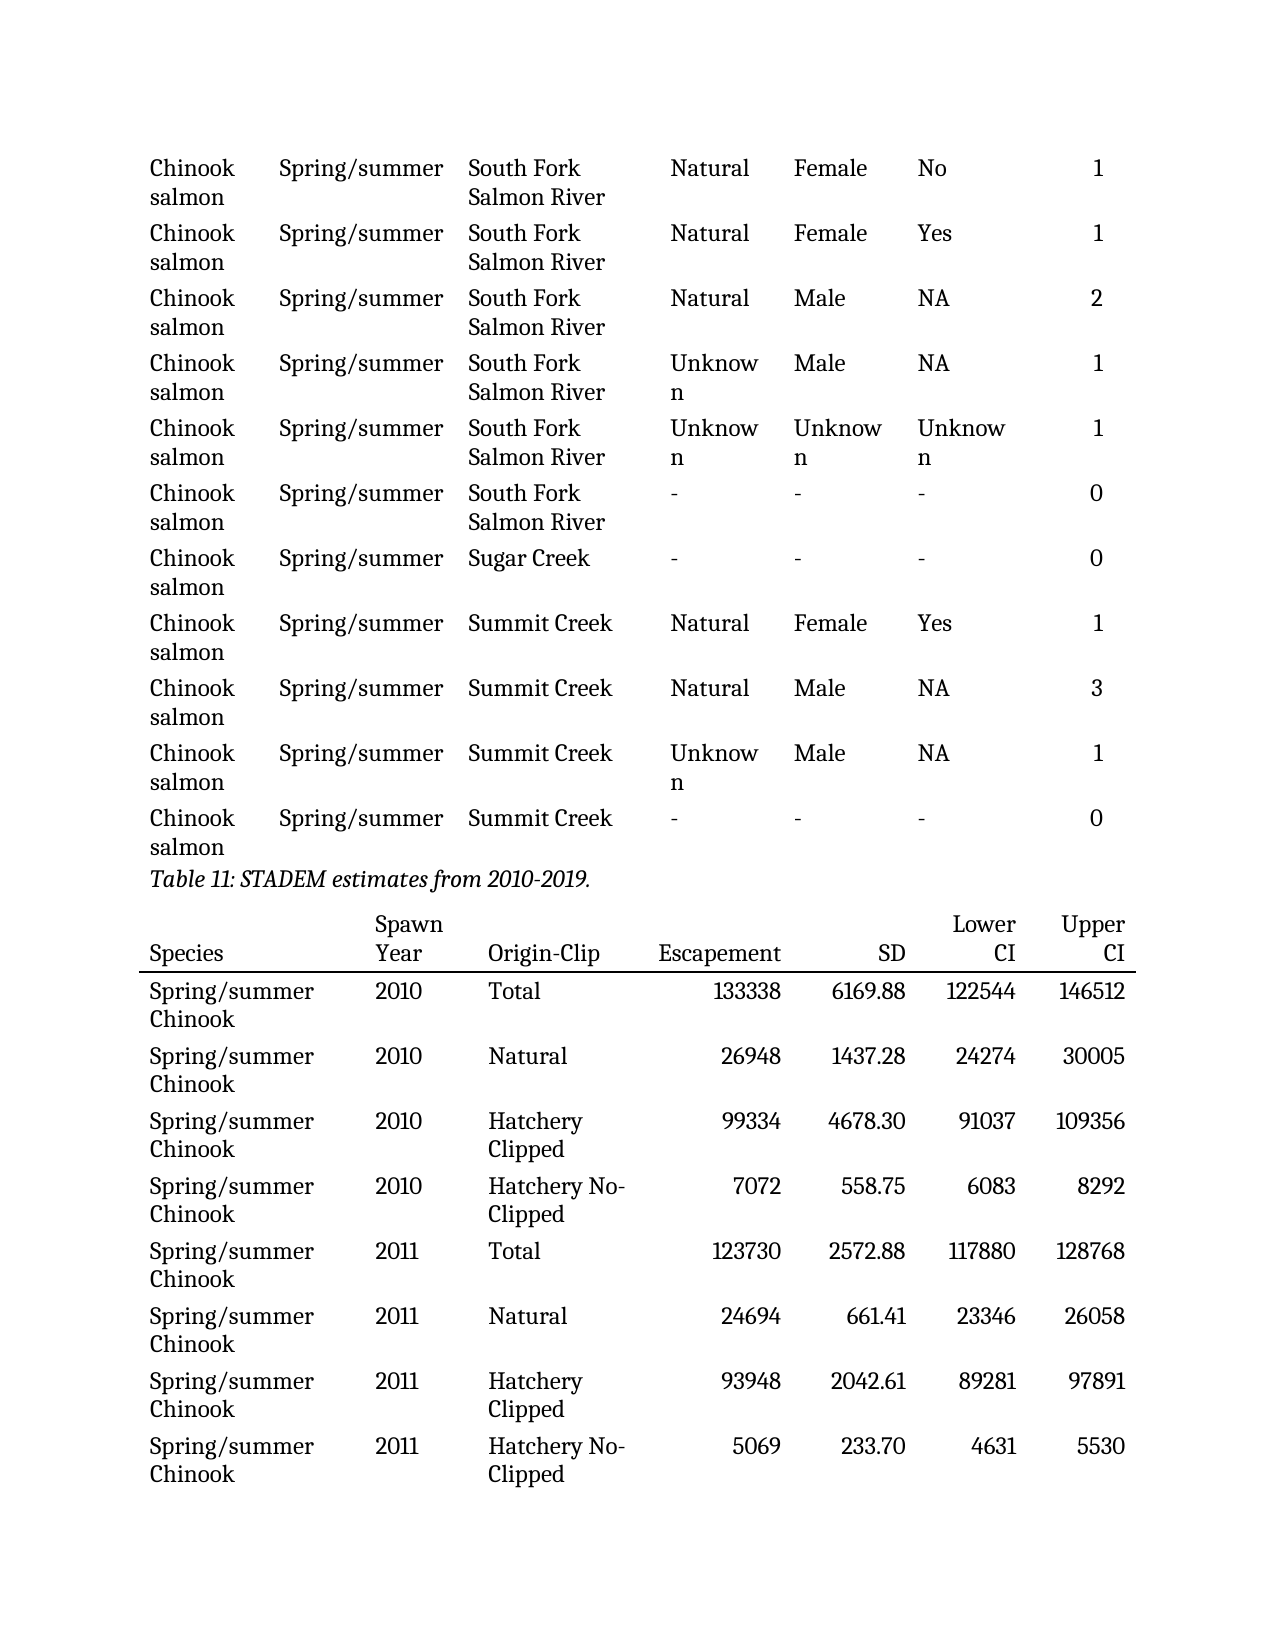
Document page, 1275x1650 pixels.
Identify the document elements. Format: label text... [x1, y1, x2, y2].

table_cell NA [906, 280, 1029, 345]
table_cell Chinook salmon [139, 280, 268, 345]
table_cell 26058 [1027, 1298, 1136, 1363]
table_cell Spring/summer Chinook [139, 1168, 364, 1233]
table_header SD [792, 906, 917, 971]
table_cell Male [783, 280, 906, 345]
table_cell Chinook salmon [139, 150, 268, 215]
table_cell Summit Creek [457, 800, 659, 865]
table_header Upper CI [1027, 906, 1136, 971]
table_cell NA [906, 345, 1029, 410]
table_cell 5069 [640, 1428, 792, 1493]
table_cell 2011 [364, 1363, 477, 1428]
table_cell 109356 [1027, 1103, 1136, 1168]
table_cell NA [906, 735, 1029, 800]
table_cell Chinook salmon [139, 475, 268, 540]
table_cell 93948 [640, 1363, 792, 1428]
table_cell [139, 1428, 364, 1493]
table_cell Spring/summer [268, 540, 457, 605]
table_cell 661.41 [792, 1298, 917, 1363]
table_cell 1 [1030, 150, 1114, 215]
table_cell Chinook salmon [139, 670, 268, 735]
table_cell 2010 [364, 1038, 477, 1103]
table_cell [457, 150, 659, 215]
table_cell 123730 [640, 1233, 792, 1298]
table_cell 128768 [1027, 1233, 1136, 1298]
table_cell Yes [906, 605, 1029, 670]
table_cell Chinook salmon [139, 735, 268, 800]
table_cell - [906, 800, 1029, 865]
table_cell Spring/summer [268, 735, 457, 800]
table_cell 2010 [364, 1103, 477, 1168]
table_cell NA [906, 670, 1029, 735]
table_cell 4678.30 [792, 1103, 917, 1168]
table_cell Chinook salmon [139, 800, 268, 865]
table_cell Summit Creek [457, 735, 659, 800]
table_cell Summit Creek [457, 670, 659, 735]
table_cell Female [783, 605, 906, 670]
table_cell 6083 [917, 1168, 1027, 1233]
table_cell South Fork Salmon River [457, 345, 659, 410]
table_cell Male [783, 735, 906, 800]
table_cell - [783, 475, 906, 540]
table_cell Yes [906, 215, 1029, 280]
table_cell Unknown [659, 410, 782, 475]
table_cell South Fork Salmon River [457, 280, 659, 345]
table_cell Spring/summer Chinook [139, 1363, 364, 1428]
table_cell Natural [477, 1038, 640, 1103]
table_cell Total [477, 1233, 640, 1298]
table_cell 2011 [364, 1298, 477, 1363]
table_header Spawn Year [364, 906, 477, 971]
table_cell 1437.28 [792, 1038, 917, 1103]
table_cell Spring/summer Chinook [139, 1233, 364, 1298]
table_cell 89281 [917, 1363, 1027, 1428]
table_cell Total [477, 973, 640, 1038]
table_cell 2042.61 [792, 1363, 917, 1428]
table_cell 0 [1030, 540, 1114, 605]
table_cell Spring/summer [268, 280, 457, 345]
table_cell Sugar Creek [457, 540, 659, 605]
table_cell 2010 [364, 973, 477, 1038]
table_cell South Fork Salmon River [457, 410, 659, 475]
table_cell 7072 [640, 1168, 792, 1233]
table_cell 1 [1030, 735, 1114, 800]
table_cell 26948 [640, 1038, 792, 1103]
table_cell 24274 [917, 1038, 1027, 1103]
table_cell 97891 [1027, 1363, 1136, 1428]
table_cell Chinook salmon [139, 345, 268, 410]
table_cell 8292 [1027, 1168, 1136, 1233]
table_cell Spring/summer [268, 410, 457, 475]
table_cell Chinook salmon [139, 410, 268, 475]
table_header Origin-Clip [477, 906, 640, 971]
table_cell Spring/summer [268, 215, 457, 280]
table_cell 2 [1030, 280, 1114, 345]
table_cell Spring/summer Chinook [139, 973, 364, 1038]
table_cell 117880 [917, 1233, 1027, 1298]
table_cell 1 [1030, 410, 1114, 475]
table_cell 5530 [1027, 1428, 1136, 1493]
table_cell 2011 [364, 1428, 477, 1493]
table_cell Male [783, 345, 906, 410]
table_cell Unknown [659, 735, 782, 800]
table_cell Spring/summer Chinook [139, 1298, 364, 1363]
table_cell Spring/summer [268, 475, 457, 540]
table_cell - [906, 540, 1029, 605]
table_cell 99334 [640, 1103, 792, 1168]
table_cell Summit Creek [457, 605, 659, 670]
table_cell Natural [477, 1298, 640, 1363]
table_cell Natural [659, 670, 782, 735]
table_header Lower CI [917, 906, 1027, 971]
table_header Escapement [640, 906, 792, 971]
table_cell Natural [659, 280, 782, 345]
table_cell Hatchery Clipped [477, 1363, 640, 1428]
table_cell 2011 [364, 1233, 477, 1298]
table_cell - [659, 475, 782, 540]
table_cell 2572.88 [792, 1233, 917, 1298]
table_header Species [139, 906, 364, 971]
table_cell 1 [1030, 345, 1114, 410]
table_cell 0 [1030, 800, 1114, 865]
table_cell 6169.88 [792, 973, 917, 1038]
table_cell Chinook salmon [139, 215, 268, 280]
table_cell Spring/summer [268, 605, 457, 670]
table_cell Natural [659, 150, 782, 215]
table_cell Natural [659, 605, 782, 670]
table_cell 233.70 [792, 1428, 917, 1493]
table_cell Female [783, 215, 906, 280]
table_cell South Fork Salmon River [457, 215, 659, 280]
table_cell - [659, 540, 782, 605]
table_cell Spring/summer Chinook [139, 1038, 364, 1103]
table_cell Unknown [783, 410, 906, 475]
table_cell 0 [1030, 475, 1114, 540]
table_cell 24694 [640, 1298, 792, 1363]
table_cell Hatchery Clipped [477, 1103, 640, 1168]
text Table 11: STADEM estimates from 2010-2019. [150, 865, 1125, 894]
table_cell 2010 [364, 1168, 477, 1233]
table_cell 133338 [640, 973, 792, 1038]
table_cell 146512 [1027, 973, 1136, 1038]
table_cell Chinook salmon [139, 605, 268, 670]
table_cell Female [783, 150, 906, 215]
table_cell Spring/summer [268, 800, 457, 865]
table_cell Hatchery No-Clipped [477, 1428, 640, 1493]
table_cell 1 [1030, 605, 1114, 670]
table_cell No [906, 150, 1029, 215]
table_cell Spring/summer [268, 670, 457, 735]
table_cell Unknown [906, 410, 1029, 475]
table_cell 1 [1030, 215, 1114, 280]
table_cell Chinook salmon [139, 540, 268, 605]
table_cell - [783, 800, 906, 865]
table_cell - [783, 540, 906, 605]
table_cell 4631 [917, 1428, 1027, 1493]
table_cell Male [783, 670, 906, 735]
table_cell Spring/summer [268, 345, 457, 410]
table_cell - [659, 800, 782, 865]
table_cell 3 [1030, 670, 1114, 735]
table_cell 30005 [1027, 1038, 1136, 1103]
table_cell Hatchery No-Clipped [477, 1168, 640, 1233]
table_cell 91037 [917, 1103, 1027, 1168]
table_cell South Fork Salmon River [457, 475, 659, 540]
table_cell 23346 [917, 1298, 1027, 1363]
table_cell Natural [659, 215, 782, 280]
table_cell Unknown [659, 345, 782, 410]
table_cell - [906, 475, 1029, 540]
table_cell 122544 [917, 973, 1027, 1038]
table_cell Spring/summer [268, 150, 457, 215]
table_cell 558.75 [792, 1168, 917, 1233]
table_cell Spring/summer Chinook [139, 1103, 364, 1168]
